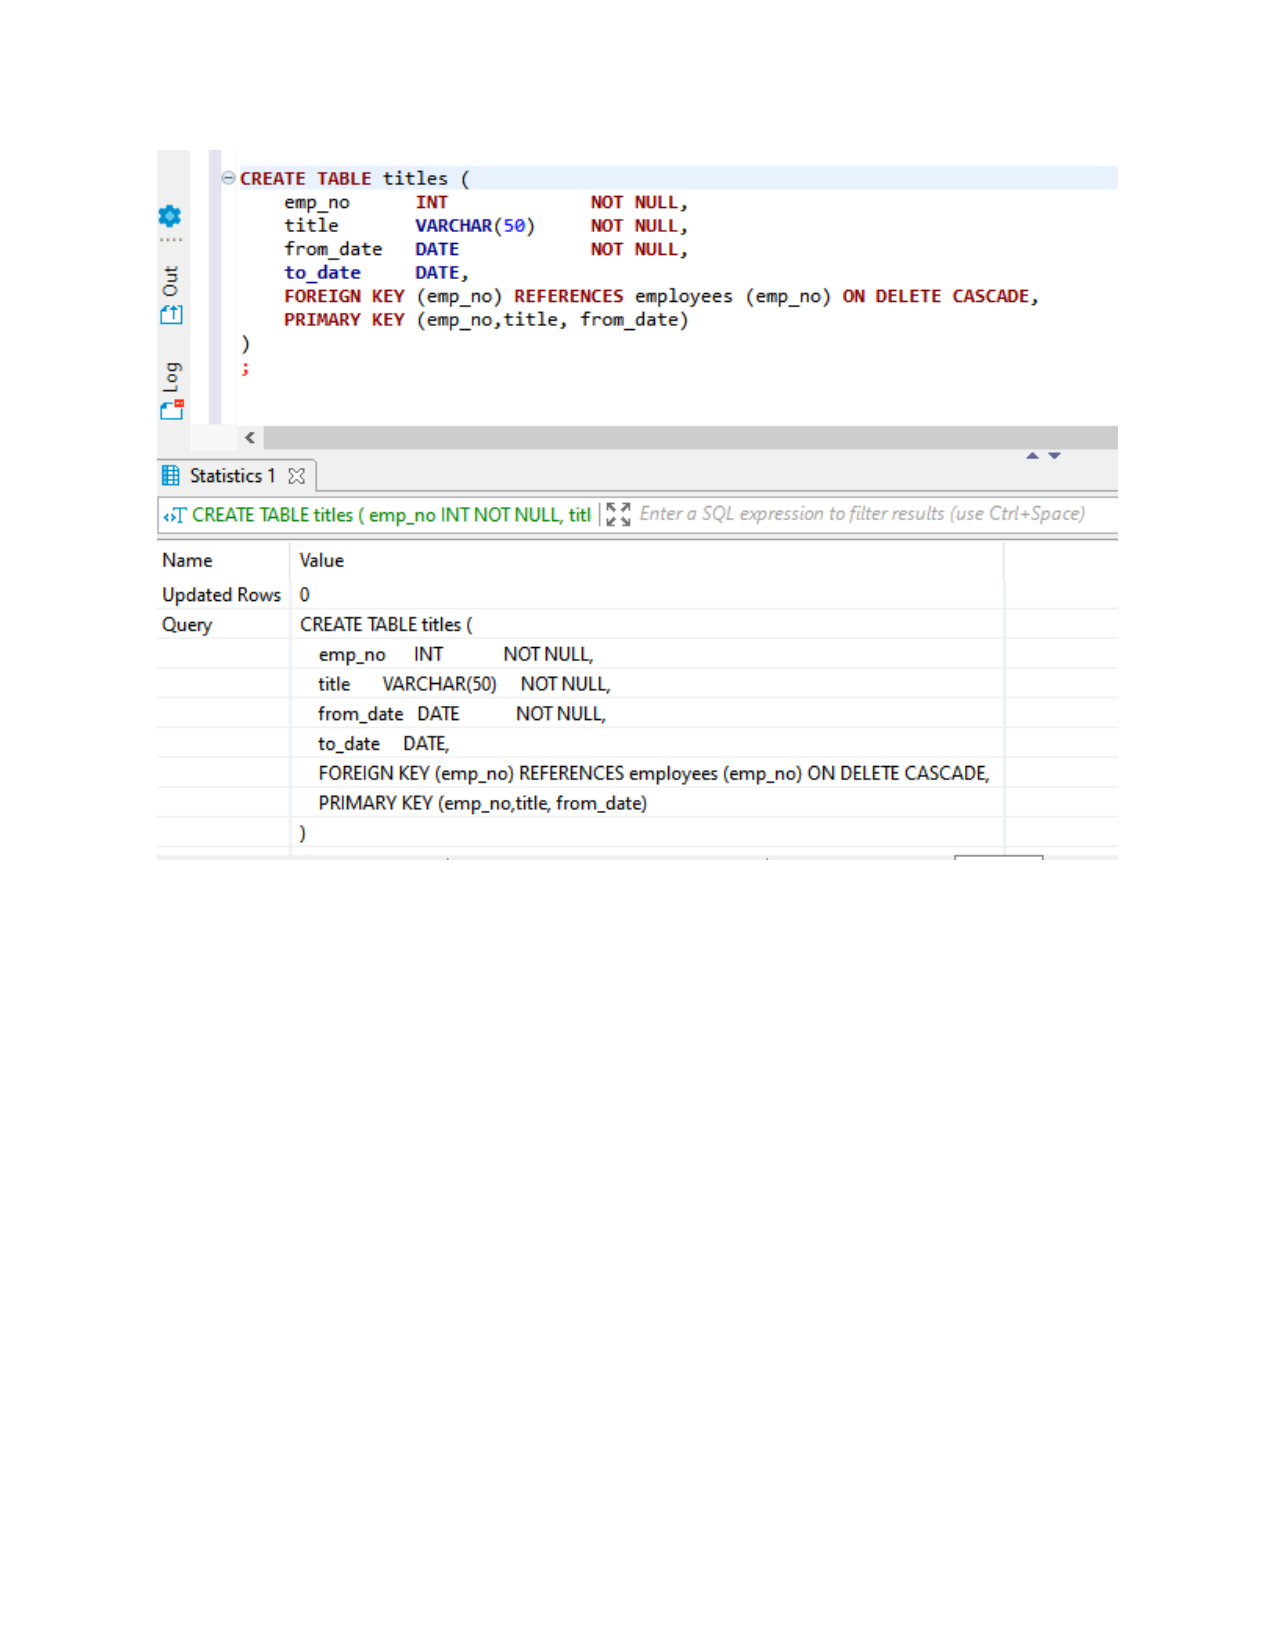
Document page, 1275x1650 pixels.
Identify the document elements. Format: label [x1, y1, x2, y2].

picture [157, 150, 1118, 860]
